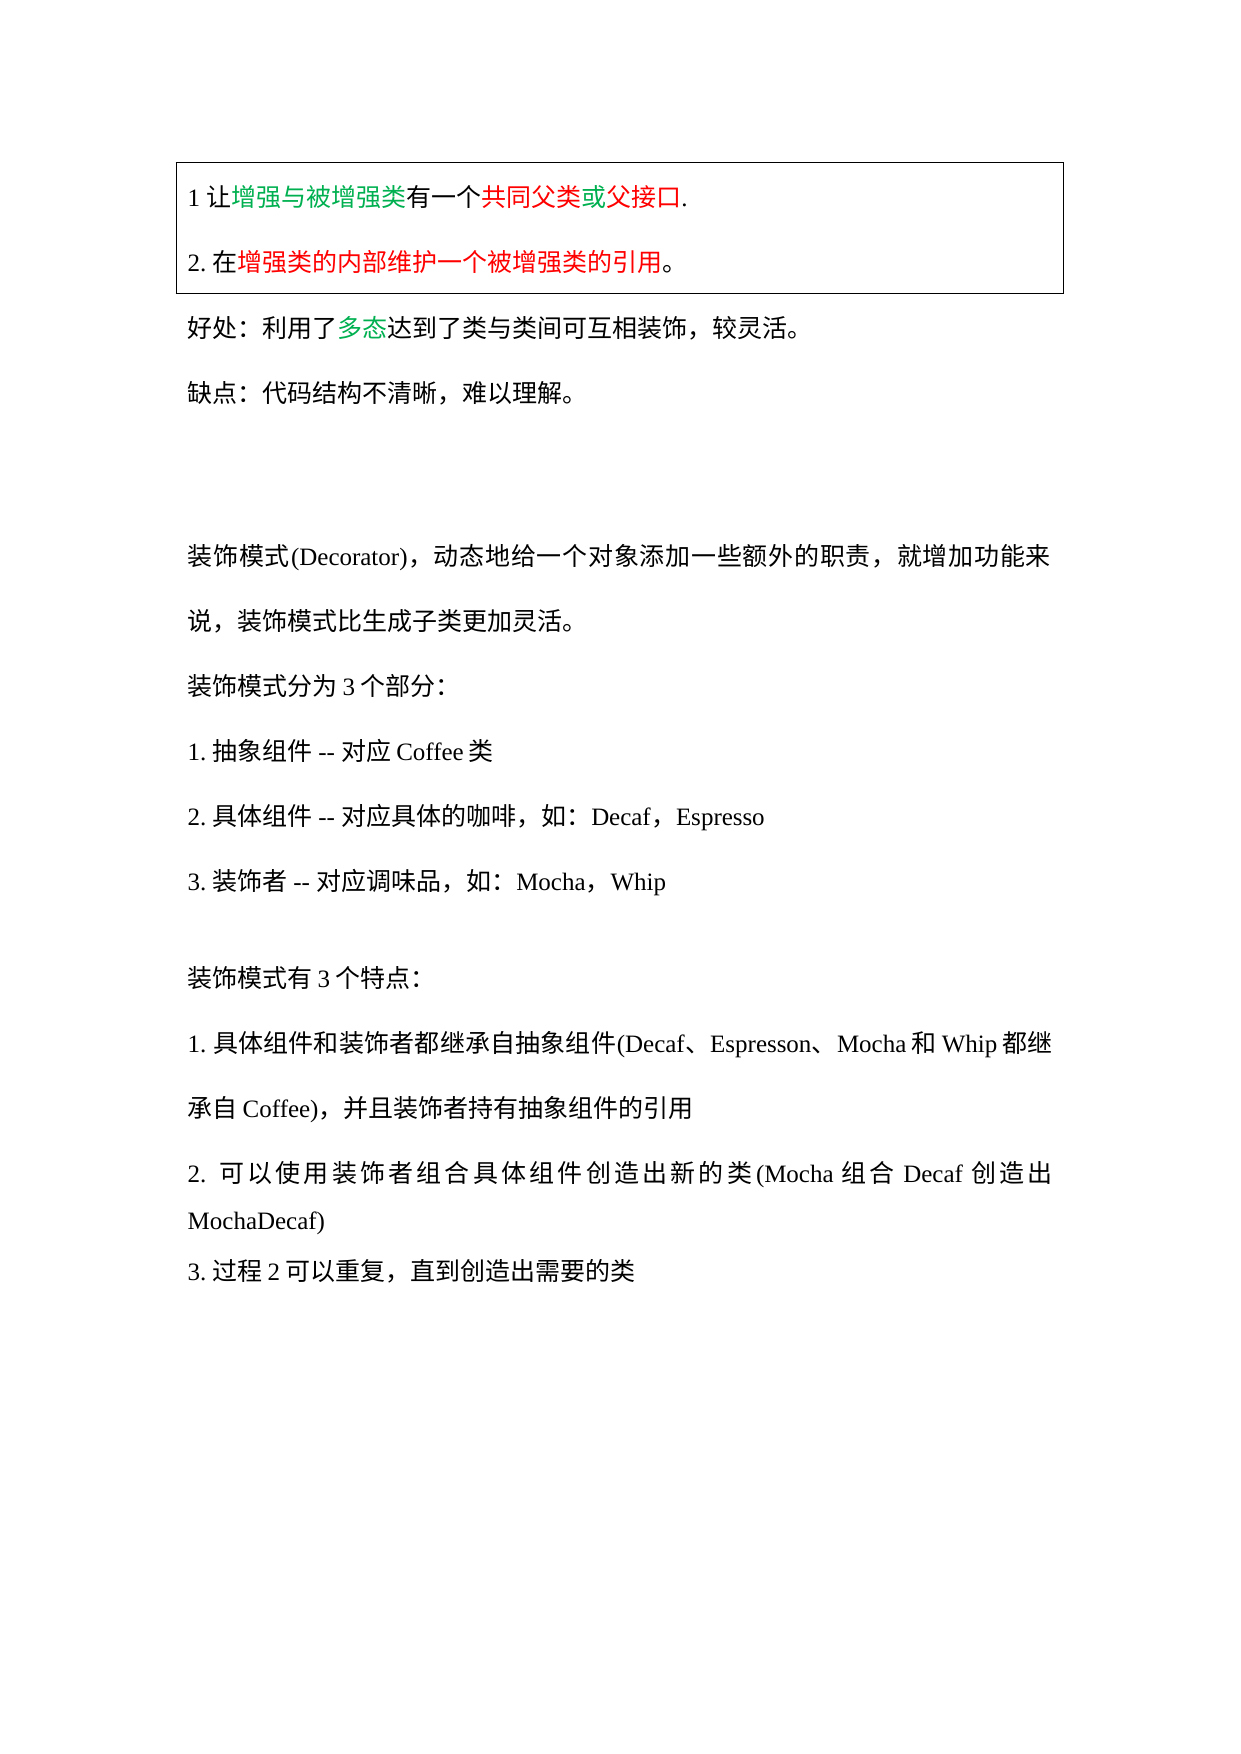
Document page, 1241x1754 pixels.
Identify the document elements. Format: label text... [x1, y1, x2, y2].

text 2. 具体组件 -- 对应具体的咖啡，如：Decaf，Espresso [187, 782, 1053, 847]
text 好处：利用了多态达到了类与类间可互相装饰，较灵活。 [187, 294, 1053, 359]
text 3. 过程2可以重复，直到创造出需要的类 [187, 1237, 1053, 1302]
text 缺点：代码结构不清晰，难以理解。 [187, 359, 1053, 424]
text 装饰模式(Decorator)，动态地给一个对象添加一些额外的职责，就增加功能来说，装饰模式比生成子类更加灵活。 [187, 522, 1053, 652]
text 1. 具体组件和装饰者都继承自抽象组件(Decaf、Espresson、Mocha和Whip都继承自Coffee)，并且装饰者持有抽象组件的引用 [187, 1009, 1053, 1139]
text 装饰模式有3个特点： [187, 944, 1053, 1009]
text 1. 抽象组件 -- 对应Coffee类 [187, 717, 1053, 782]
text 装饰模式分为3个部分： [187, 652, 1053, 717]
table_header 1 让增强与被增强类有一个共同父类或父接口. 2. 在增强类的内部维护一个被增强类的引用。 [177, 163, 1063, 293]
text 3. 装饰者 -- 对应调味品，如：Mocha，Whip [187, 847, 1053, 912]
text 2. 可以使用装饰者组合具体组件创造出新的类(Mocha组合Decaf创造出MochaDecaf) [187, 1139, 1053, 1237]
